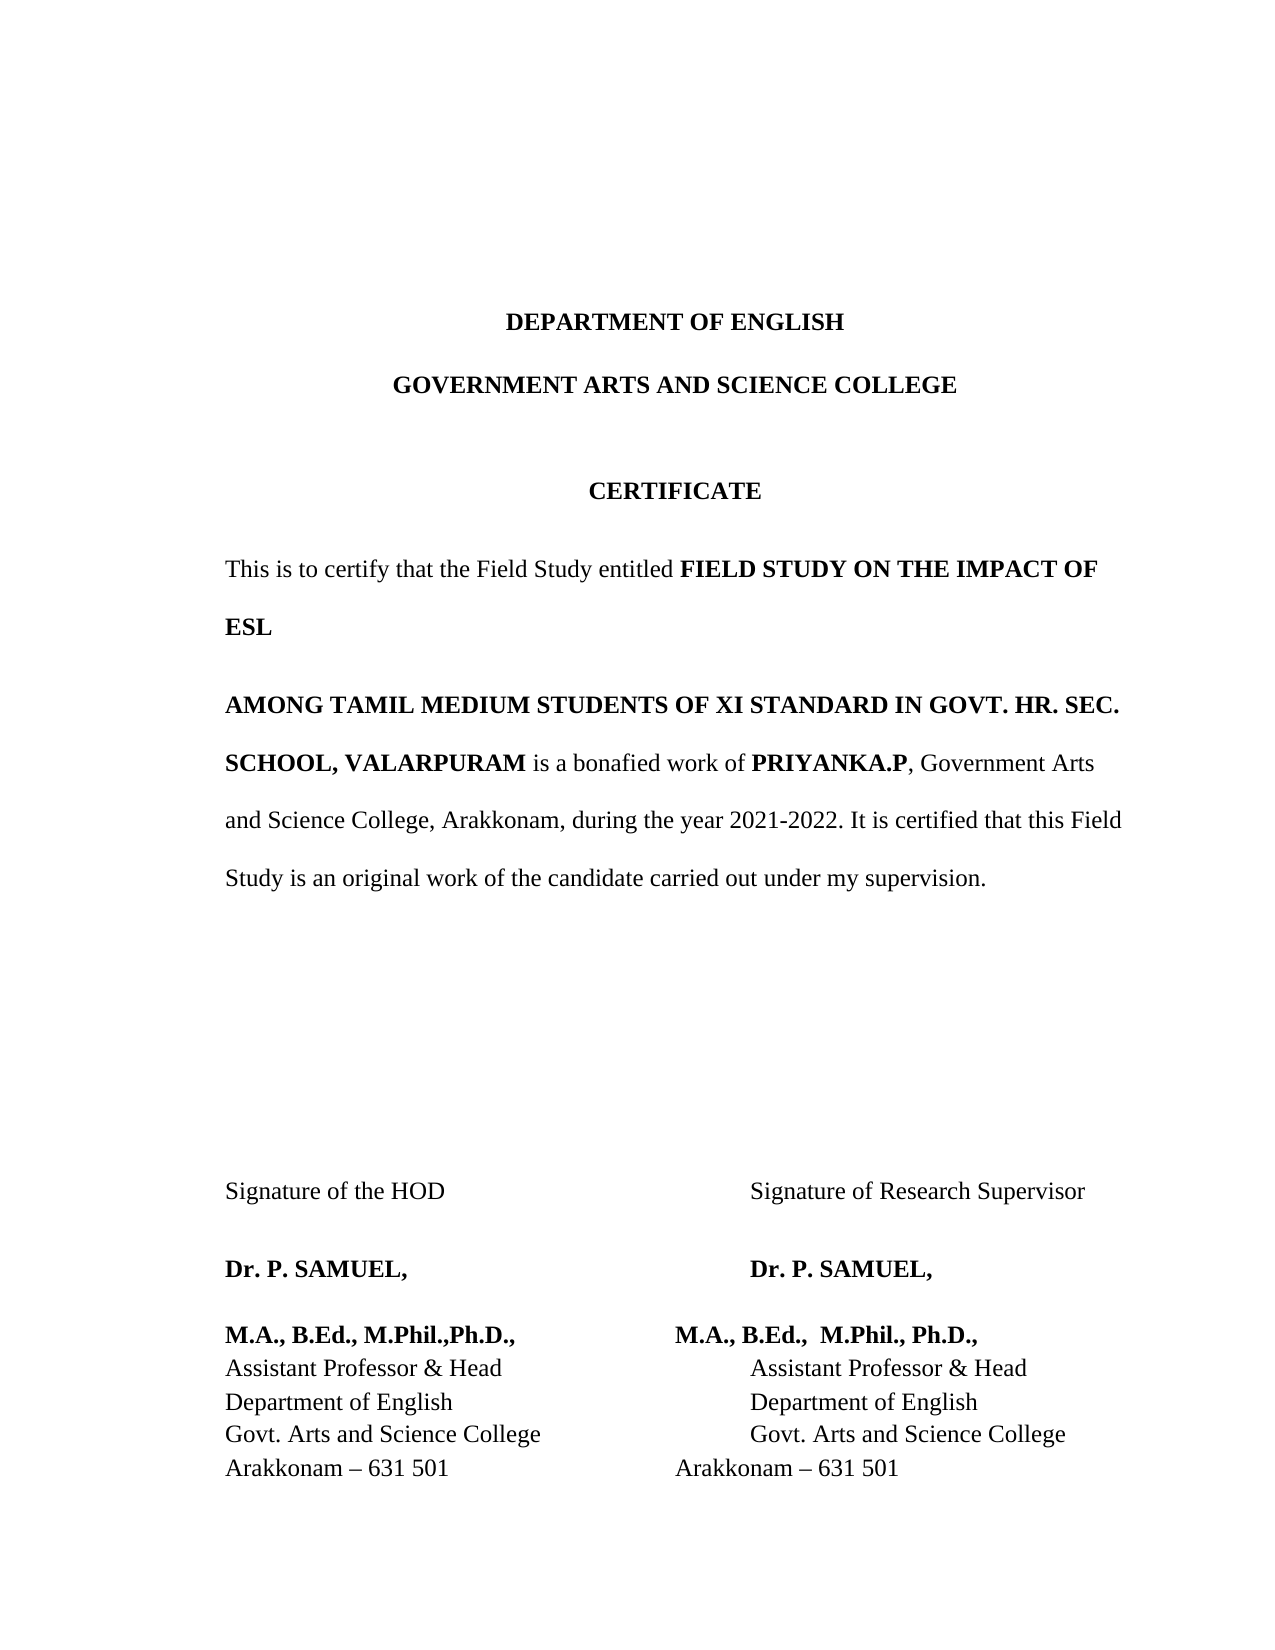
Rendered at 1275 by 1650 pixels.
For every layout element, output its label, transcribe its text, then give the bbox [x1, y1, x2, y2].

text GOVERNMENT ARTS AND SCIENCE COLLEGE [225, 371, 1125, 441]
text This is to certify that the Field Study entitled FIELD STUDY ON THE IMPACT OF ESL [225, 554, 1125, 641]
text DEPARTMENT OF ENGLISH [225, 307, 1125, 335]
text CERTIFICATE [225, 476, 1125, 505]
text Signature of the HOD Signature of Research Supervisor [225, 1176, 1125, 1205]
text Dr. P. SAMUEL, Dr. P. SAMUEL, M.A., B.Ed., M.Phil.,Ph.D., M.A., B.Ed., M.Phil., Ph.D., Assistant Professor & Head Assistant Professor & Head Department of English Department of English Govt. Arts and Science College Govt. Arts and Science College Arakkonam – 631 501 Arakkonam – 631 501 [225, 1254, 1125, 1481]
text AMONG TAMIL MEDIUM STUDENTS OF XI STANDARD IN GOVT. HR. SEC. SCHOOL, VALARPURAM is a bonafied work of PRIYANKA.P, Government Arts and Science College, Arakkonam, during the year 2021-2022. It is certified that this Field Study is an original work of the candidate carried out under my supervision. [225, 690, 1125, 892]
